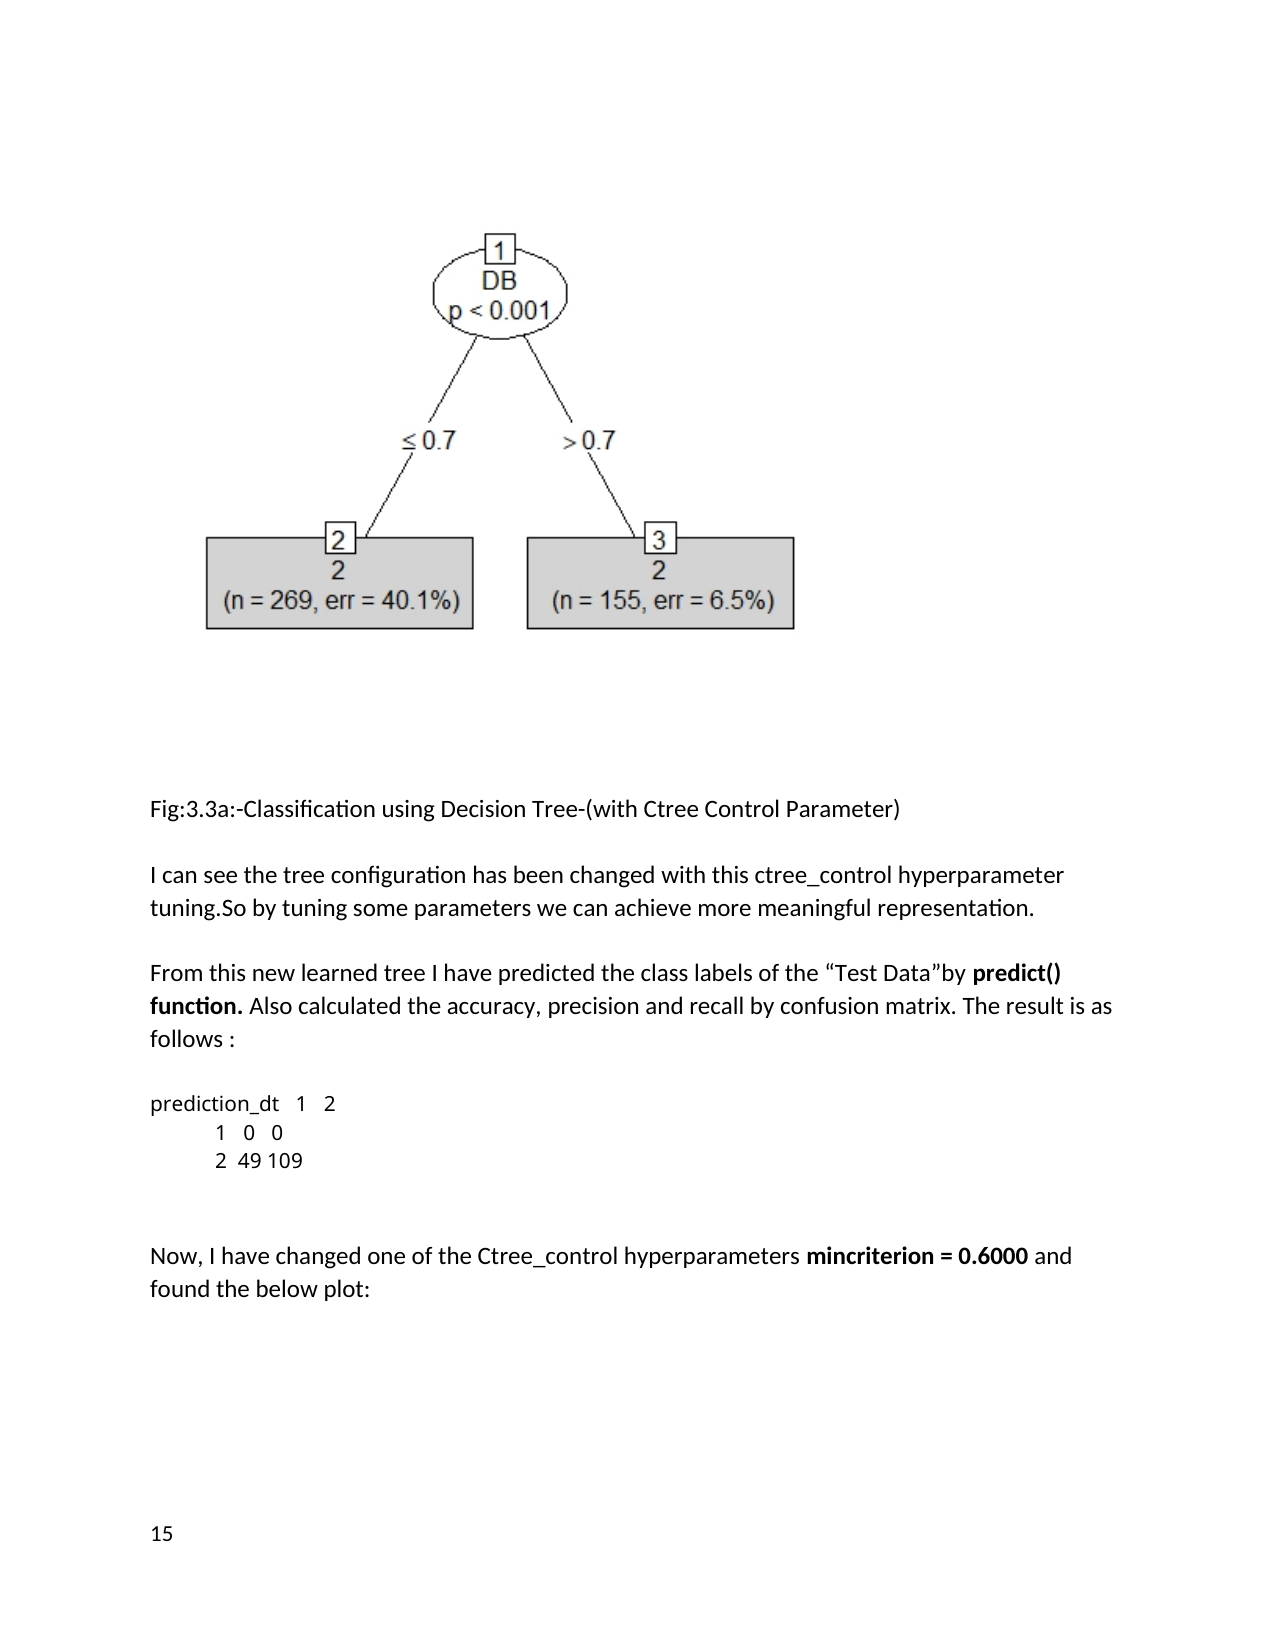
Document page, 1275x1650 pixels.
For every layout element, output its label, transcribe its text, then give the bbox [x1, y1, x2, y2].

text 1 0 0 [150, 1118, 1125, 1146]
text I can see the tree configuration has been changed with this ctree_control hyperparameter tuning.So by tuning some parameters we can achieve more meaningful representation. [150, 859, 1125, 922]
text Now, I have changed one of the Ctree_control hyperparameters mincriterion = 0.6000 and found the below plot: [150, 1240, 1125, 1304]
text From this new learned tree I have predicted the class labels of the “Test Data”by predict() function. Also calculated the accuracy, precision and recall by confusion matrix. The result is as follows : [150, 957, 1125, 1054]
picture [150, 150, 851, 758]
text prediction_dt 1 2 [150, 1089, 1125, 1118]
text 2 49 109 [150, 1146, 1125, 1174]
text Fig:3.3a:-Classification using Decision Tree-(with Ctree Control Parameter) [150, 793, 1125, 823]
